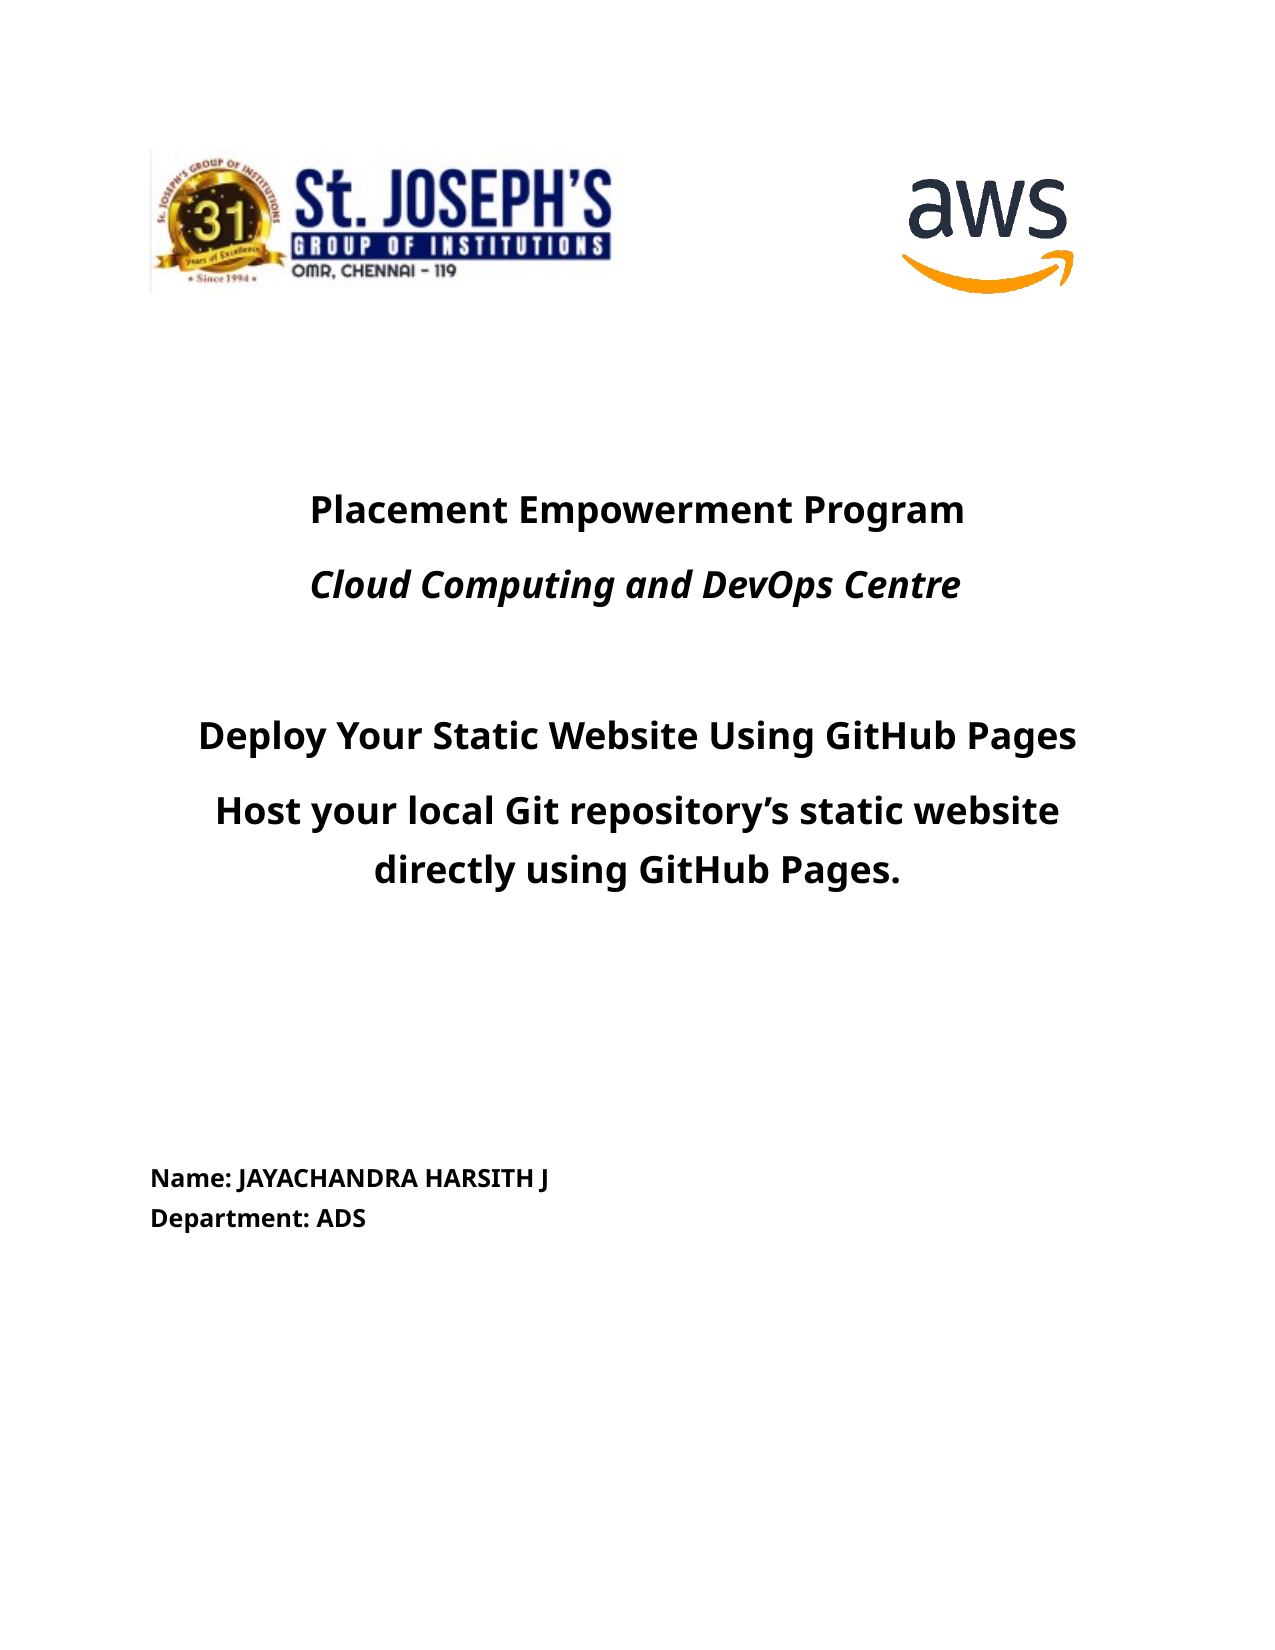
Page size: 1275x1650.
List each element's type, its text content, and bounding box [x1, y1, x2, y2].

text Cloud Computing and DevOps Centre [150, 558, 1125, 609]
text Host your local Git repository’s static website directly using GitHub Pages. [150, 784, 1125, 894]
picture [150, 149, 622, 294]
text Name: JAYACHANDRA HARSITH J Department: ADS [150, 1161, 1125, 1234]
picture [901, 178, 1074, 294]
text Deploy Your Static Website Using GitHub Pages [150, 709, 1125, 760]
text Placement Empowerment Program [150, 483, 1125, 534]
